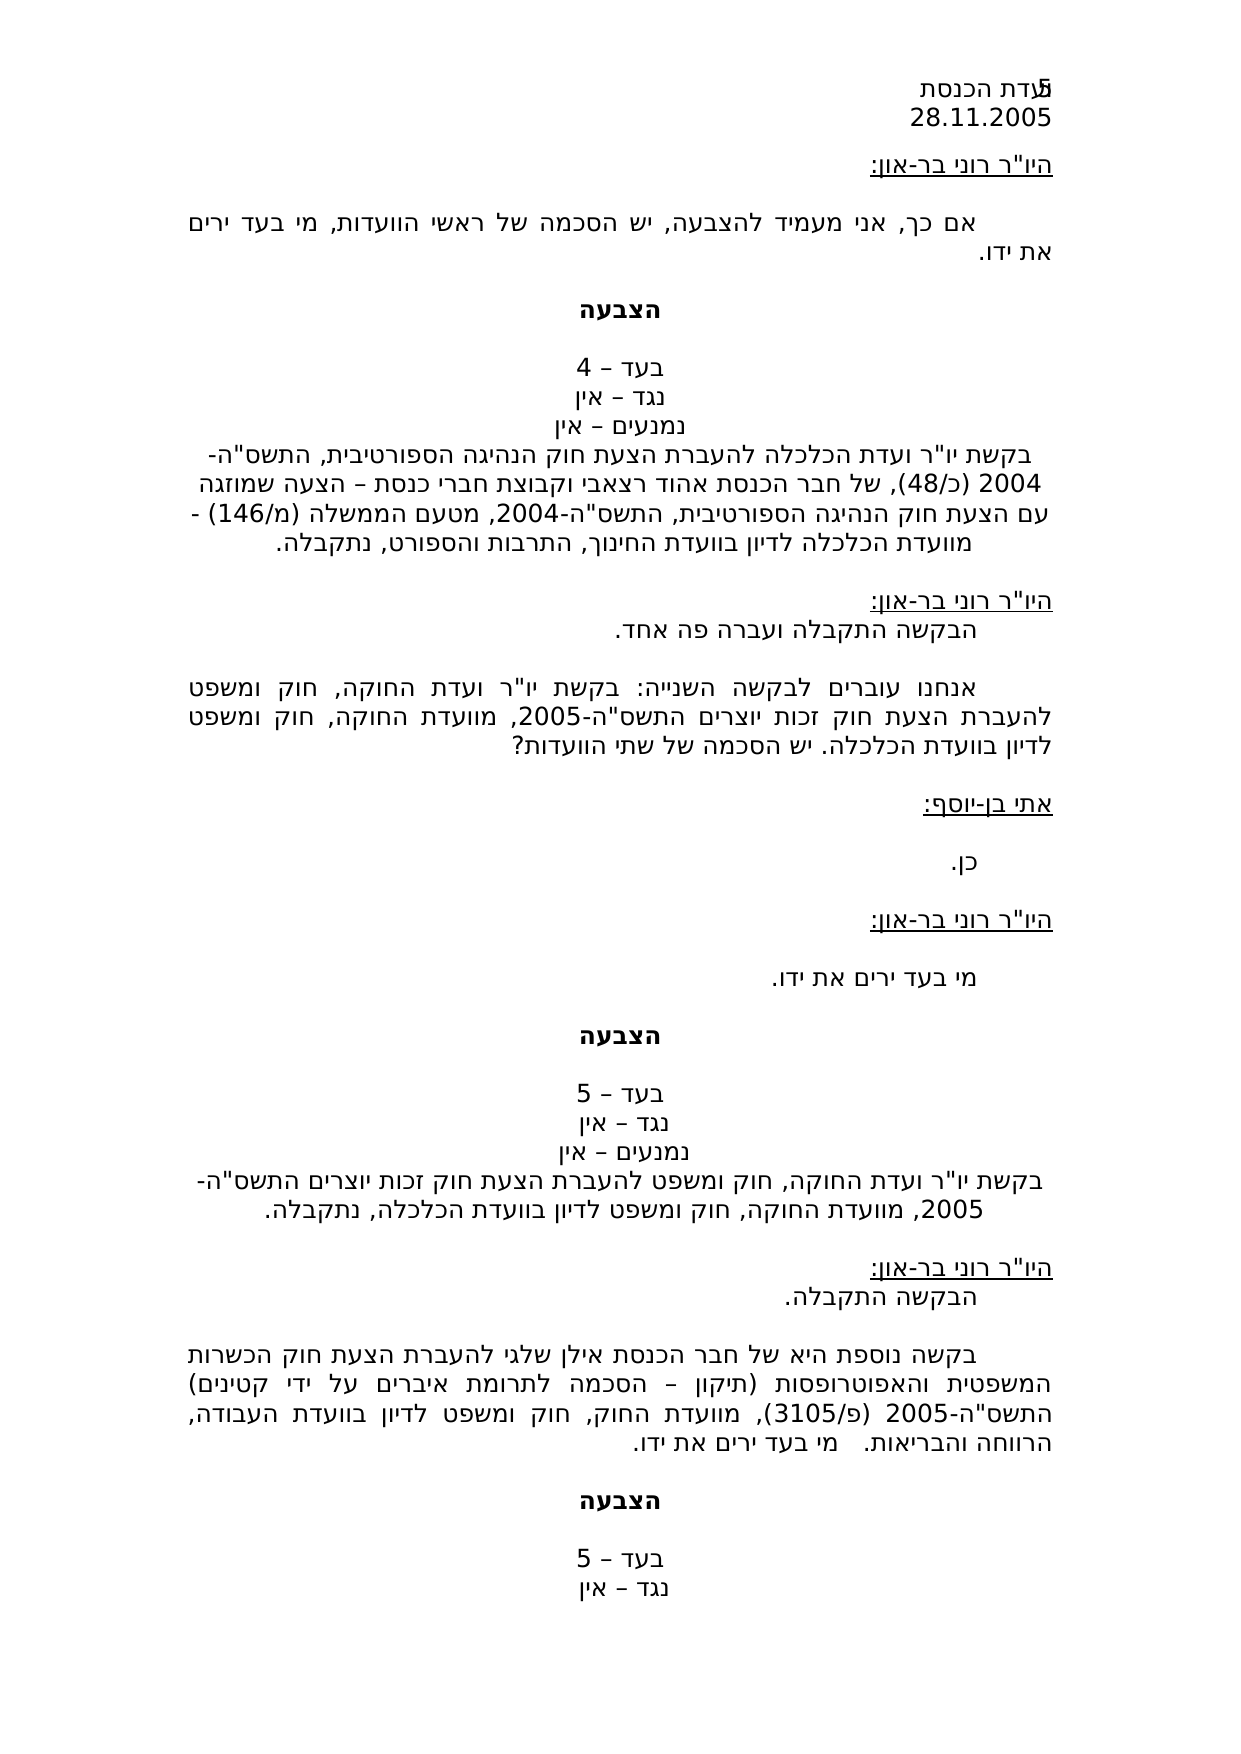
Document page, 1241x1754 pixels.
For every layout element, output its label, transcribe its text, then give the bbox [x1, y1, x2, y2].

subtitle הצבעה [187, 295, 1053, 324]
text בקשת יו"ר ועדת החוקה, חוק ומשפט להעברת הצעת חוק זכות יוצרים התשס"ה-2005, מוועדת החוקה, חוק ומשפט לדיון בוועדת הכלכלה, נתקבלה. [187, 1166, 1053, 1224]
text היו"ר רוני בר-און: [187, 905, 1053, 934]
text נמנעים – אין [187, 411, 1053, 440]
text הבקשה התקבלה. [187, 1282, 1053, 1312]
text אתי בן-יוסף: [187, 789, 1053, 818]
text נמנעים – אין [187, 1137, 1053, 1166]
text נגד – אין [187, 1573, 1053, 1602]
text בקשת יו"ר ועדת הכלכלה להעברת הצעת חוק הנהיגה הספורטיבית, התשס"ה-2004 (כ/48), של חבר הכנסת אהוד רצאבי וקבוצת חברי כנסת – הצעה שמוזגה עם הצעת חוק הנהיגה הספורטיבית, התשס"ה-2004, מטעם הממשלה (מ/146) - מוועדת הכלכלה לדיון בוועדת החינוך, התרבות והספורט, נתקבלה. [187, 440, 1053, 557]
subtitle הצבעה [187, 1486, 1053, 1515]
text היו"ר רוני בר-און: [187, 150, 1053, 179]
text מי בעד ירים את ידו. [187, 963, 1053, 992]
text הבקשה התקבלה ועברה פה אחד. [187, 615, 1053, 644]
text נגד – אין [187, 1108, 1053, 1137]
text בעד – 5 [187, 1079, 1053, 1108]
text בקשה נוספת היא של חבר הכנסת אילן שלגי להעברת הצעת חוק הכשרות המשפטית והאפוטרופסות (תיקון – הסכמה לתרומת איברים על ידי קטינים) התשס"ה-2005 (פ/3105), מוועדת החוק, חוק ומשפט לדיון בוועדת העבודה, הרווחה והבריאות. מי בעד ירים את ידו. [187, 1340, 1053, 1457]
text כן. [187, 847, 1053, 876]
subtitle הצבעה [187, 1021, 1053, 1050]
text אנחנו עוברים לבקשה השנייה: בקשת יו"ר ועדת החוקה, חוק ומשפט להעברת הצעת חוק זכות יוצרים התשס"ה-2005, מוועדת החוקה, חוק ומשפט לדיון בוועדת הכלכלה. יש הסכמה של שתי הוועדות? [187, 673, 1053, 760]
text נגד – אין [187, 382, 1053, 411]
text אם כך, אני מעמיד להצבעה, יש הסכמה של ראשי הוועדות, מי בעד ירים את ידו. [187, 208, 1053, 266]
text היו"ר רוני בר-און: [187, 1253, 1053, 1282]
text היו"ר רוני בר-און: [187, 586, 1053, 615]
text בעד – 5 [187, 1544, 1053, 1573]
text בעד – 4 [187, 353, 1053, 382]
